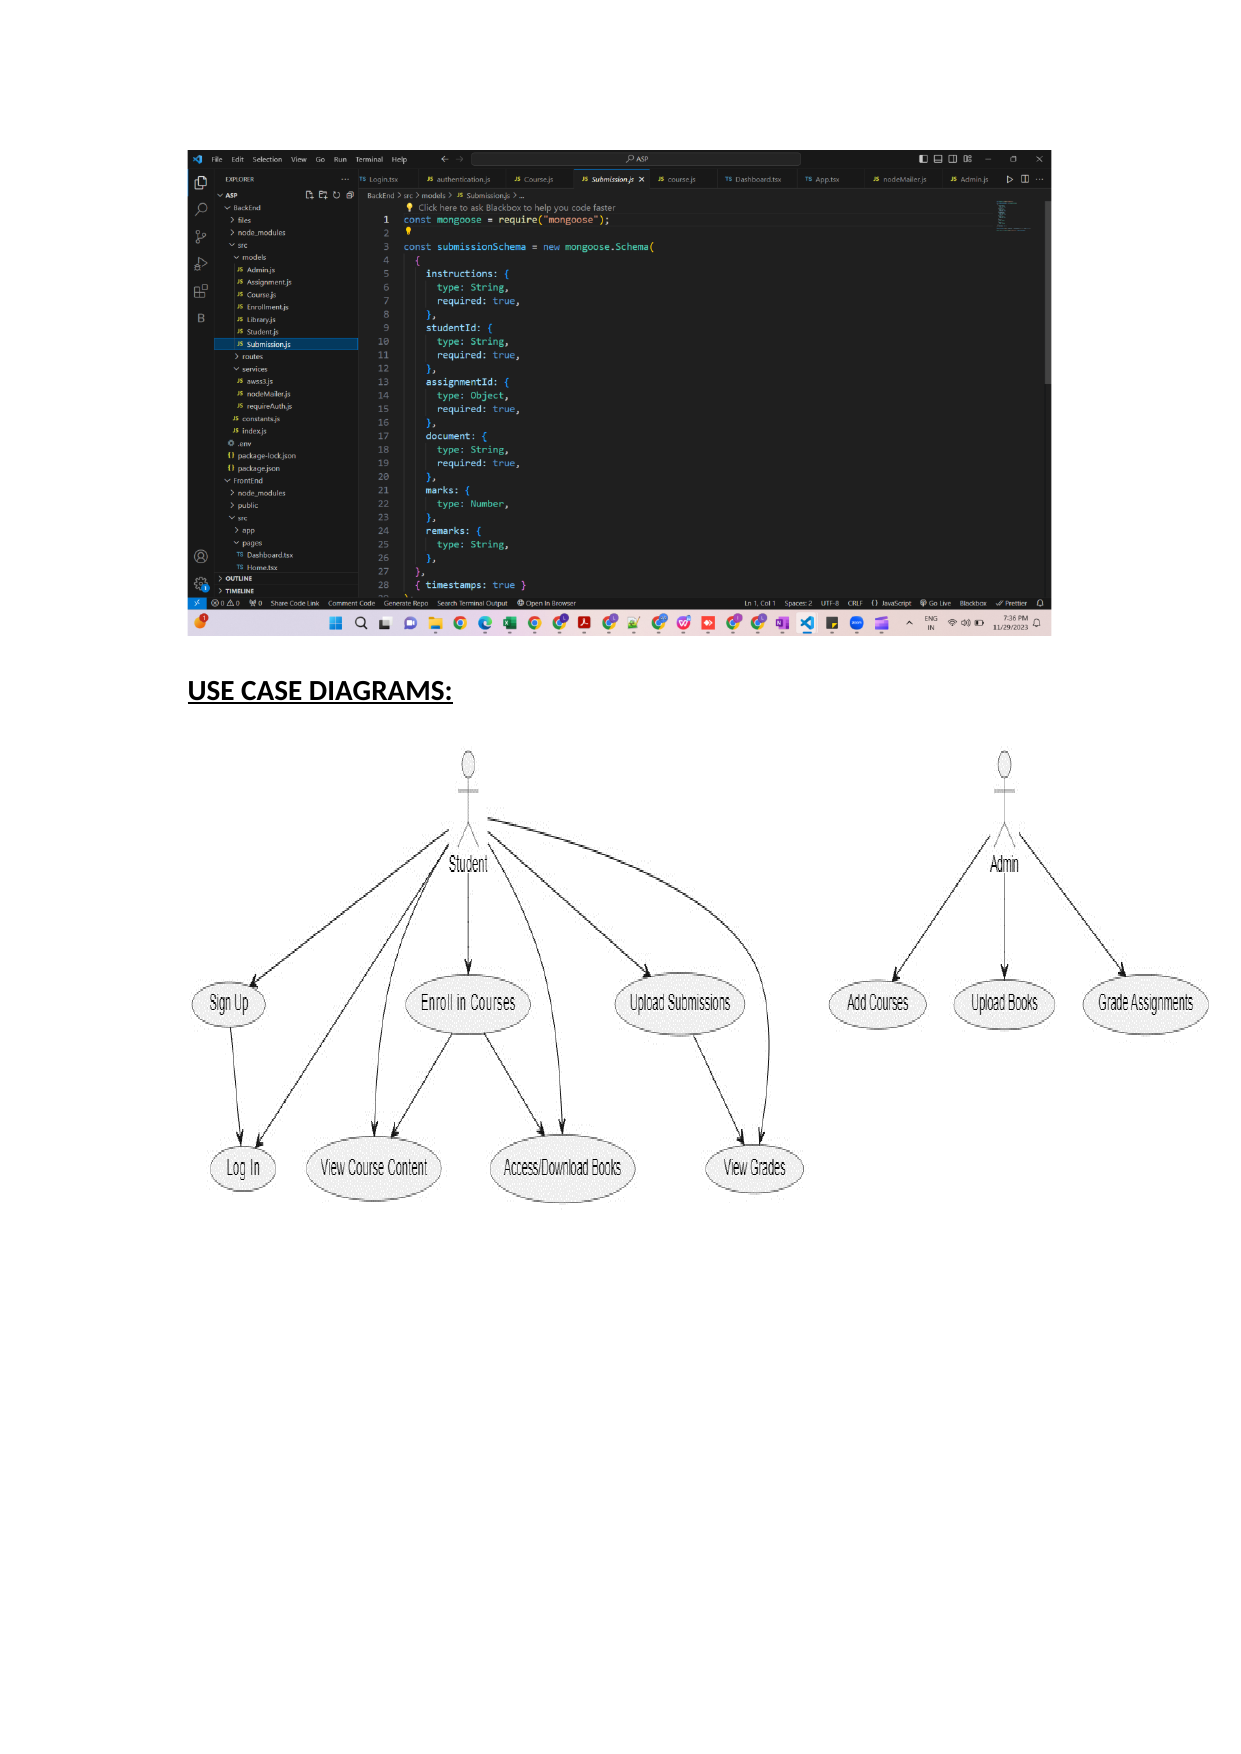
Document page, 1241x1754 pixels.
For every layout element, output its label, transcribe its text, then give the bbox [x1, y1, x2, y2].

picture [187, 150, 1052, 636]
text USE CASE DIAGRAMS: [187, 672, 1053, 707]
picture [187, 742, 1212, 1212]
